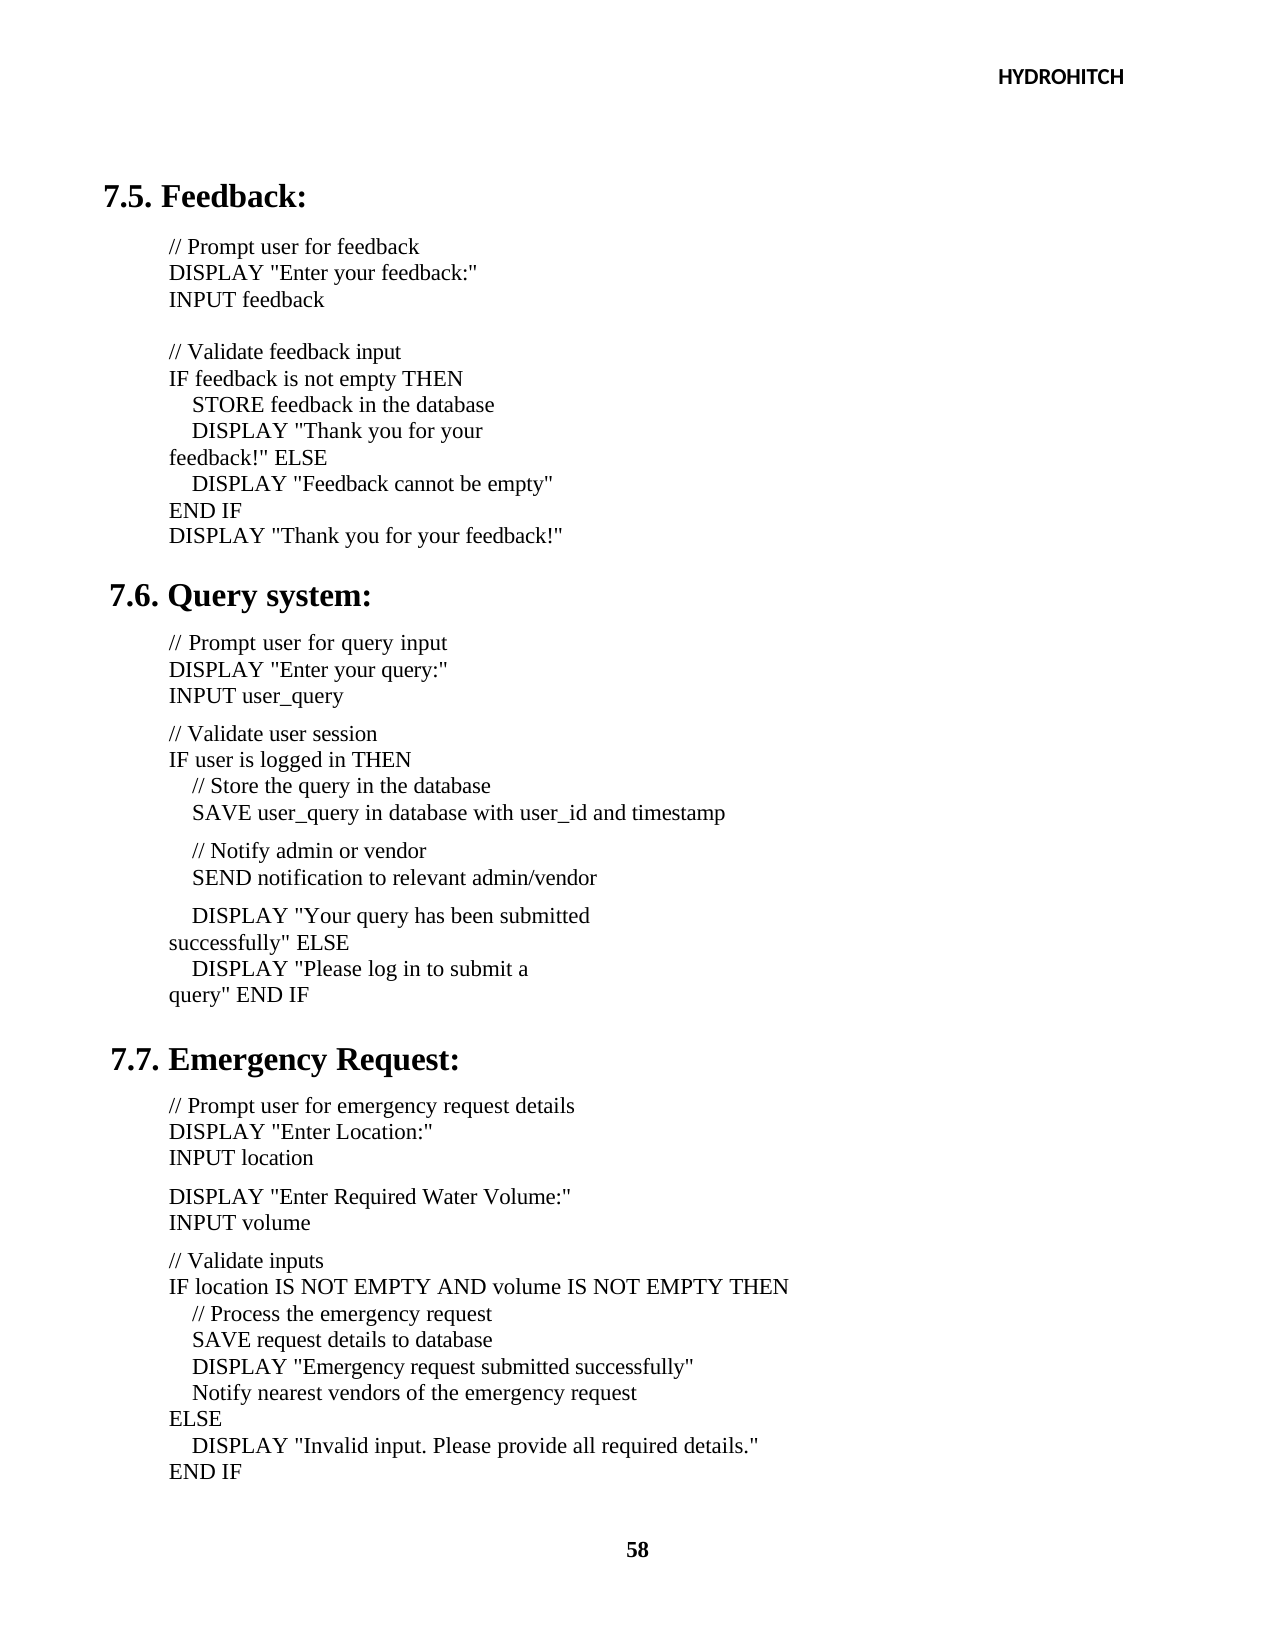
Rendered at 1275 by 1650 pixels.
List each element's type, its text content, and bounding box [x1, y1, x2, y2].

text // Validate inputs [169, 1247, 1275, 1273]
text ELSE [169, 1406, 1275, 1432]
text SAVE user_query in database with user_id and timestamp [192, 799, 1275, 826]
text IF location IS NOT EMPTY AND volume IS NOT EMPTY THEN [169, 1273, 1275, 1300]
text DISPLAY "Invalid input. Please provide all required details." END IF [169, 1432, 772, 1484]
text // Prompt user for emergency request details DISPLAY "Enter Location:" [169, 1092, 661, 1144]
text DISPLAY "Thank you for your feedback!" ELSE [169, 418, 582, 470]
text IF user is logged in THEN [169, 746, 1275, 773]
text INPUT location [169, 1144, 1275, 1171]
text // Prompt user for query input DISPLAY "Enter your query:" INPUT user_query [169, 629, 448, 708]
text DISPLAY "Feedback cannot be empty" END IF [169, 470, 582, 523]
text // Process the emergency request SAVE request details to database [192, 1300, 534, 1353]
text // Validate feedback input [169, 338, 1275, 364]
text DISPLAY "Enter Required Water Volume:" INPUT volume [169, 1183, 593, 1235]
text IF feedback is not empty THEN STORE feedback in the database [169, 365, 534, 418]
text SEND notification to relevant admin/vendor [192, 864, 1275, 891]
text DISPLAY "Thank you for your feedback!" [169, 523, 1275, 549]
text // Prompt user for feedback DISPLAY "Enter your feedback:" INPUT feedback [169, 233, 513, 312]
text // Store the query in the database [192, 773, 1275, 799]
subtitle Feedback: [103, 177, 1275, 215]
text DISPLAY "Please log in to submit a query" END IF [169, 955, 593, 1008]
text // Notify admin or vendor [192, 838, 1275, 864]
subtitle Emergency Request: [110, 1039, 1275, 1077]
text DISPLAY "Emergency request submitted successfully" Notify nearest vendors of the emergency request [192, 1353, 738, 1406]
text DISPLAY "Your query has been submitted successfully" ELSE [169, 902, 710, 955]
subtitle Query system: [109, 576, 1275, 614]
text // Validate user session [169, 720, 1275, 746]
